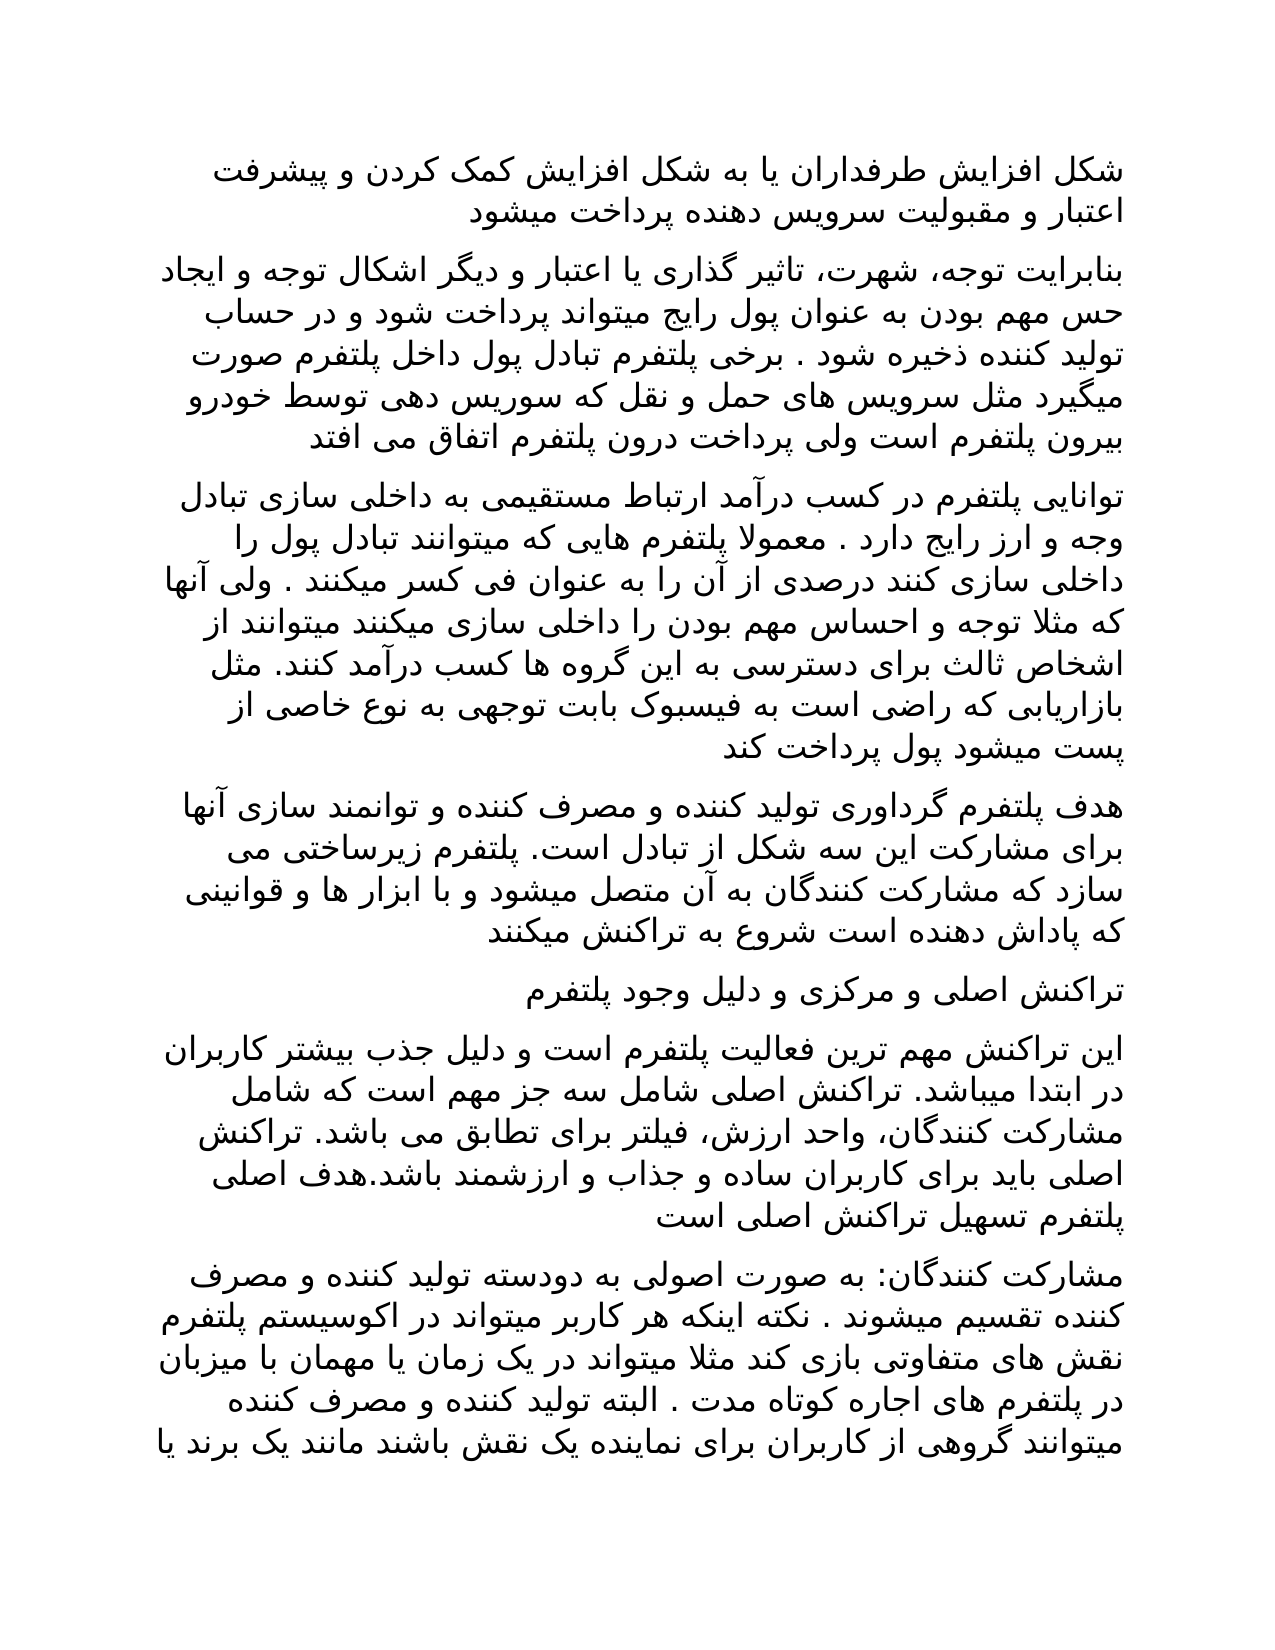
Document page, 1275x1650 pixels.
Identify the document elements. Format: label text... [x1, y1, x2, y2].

text هدف پلتفرم گرداوری تولید کننده و مصرف کننده و توانمند سازی آنها برای مشارکت این سه شکل از تبادل است. پلتفرم زیرساختی می سازد که مشارکت کنندگان به آن متصل میشود و با ابزار ها و قوانینی که پاداش دهنده است شروع به تراکنش میکنند [150, 786, 1125, 951]
text توانایی پلتفرم در کسب درآمد ارتباط مستقیمی به داخلی سازی تبادل وجه و ارز رایج دارد . معمولا پلتفرم هایی که میتوانند تبادل پول را داخلی سازی کنند درصدی از آن را به عنوان فی کسر میکنند . ولی آنها که مثلا توجه و احساس مهم بودن را داخلی سازی میکنند میتوانند از اشخاص ثالث برای دسترسی به این گروه ها کسب درآمد کنند. مثل بازاریابی که راضی است به فیسبوک بابت توجهی به نوع خاصی از پست میشود پول پرداخت کند [150, 476, 1125, 767]
text تراکنش اصلی و مرکزی و دلیل وجود پلتفرم [150, 970, 1125, 1009]
text بنابرایت توجه، شهرت، تاثیر گذاری یا اعتبار و دیگر اشکال توجه و ایجاد حس مهم بودن به عنوان پول رایج میتواند پرداخت شود و در حساب تولید کننده ذخیره شود . برخی پلتفرم تبادل پول داخل پلتفرم صورت میگیرد مثل سرویس های حمل و نقل که سوریس دهی توسط خودرو بیرون پلتفرم است ولی پرداخت درون پلتفرم اتفاق می افتد [150, 250, 1125, 457]
text این تراکنش مهم ترین فعالیت پلتفرم است و دلیل جذب بیشتر کاربران در ابتدا میباشد. تراکنش اصلی شامل سه جز مهم است که شامل مشارکت کنندگان، واحد ارزش، فیلتر برای تطابق می باشد. تراکنش اصلی باید برای کاربران ساده و جذاب و ارزشمند باشد.هدف اصلی پلتفرم تسهیل تراکنش اصلی است [150, 1029, 1125, 1235]
